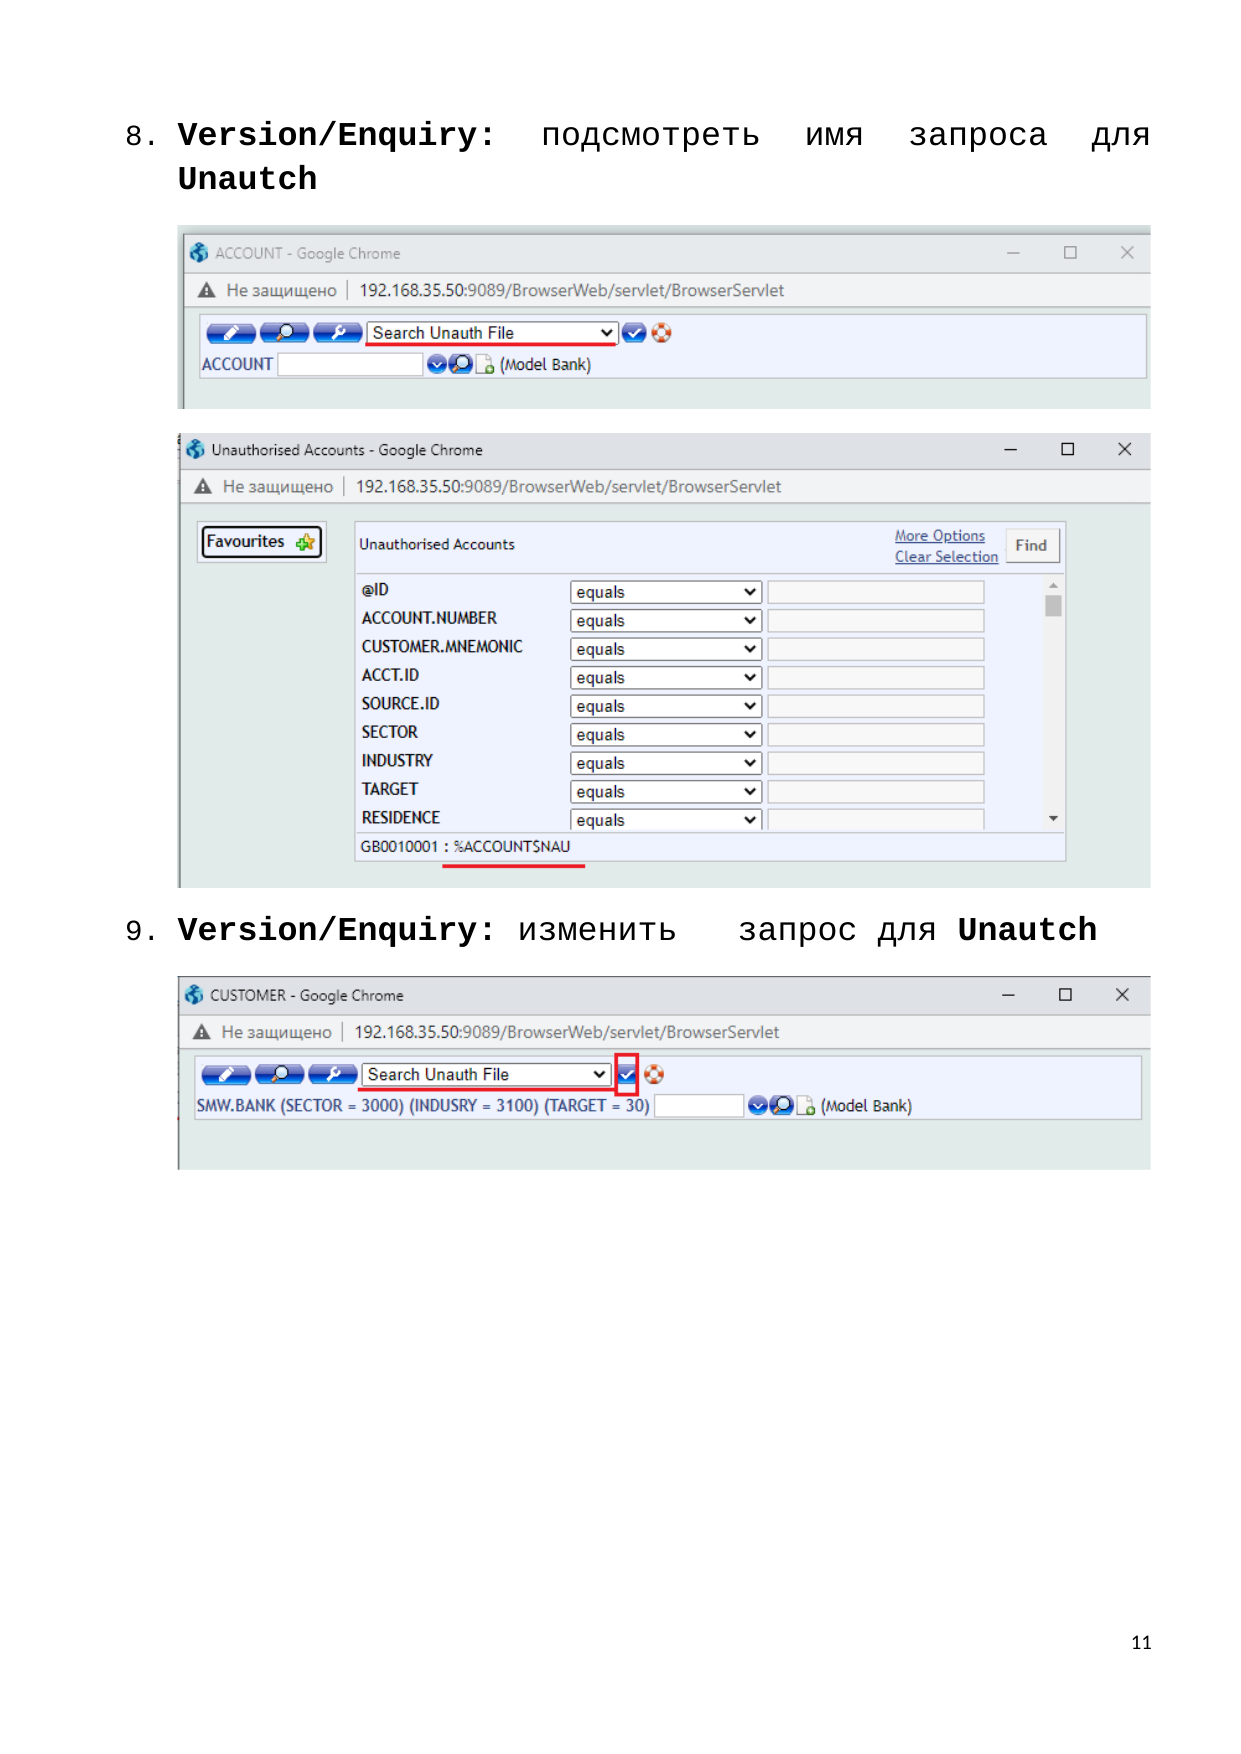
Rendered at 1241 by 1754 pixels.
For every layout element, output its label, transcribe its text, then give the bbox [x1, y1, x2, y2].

picture [177, 433, 1151, 888]
picture [177, 225, 1151, 409]
list Version/Enquiry: изменить запрос для Unautch [177, 912, 1152, 950]
list Version/Enquiry: подсмотреть имя запроса для Unautch [177, 118, 1152, 199]
picture [177, 976, 1151, 1196]
